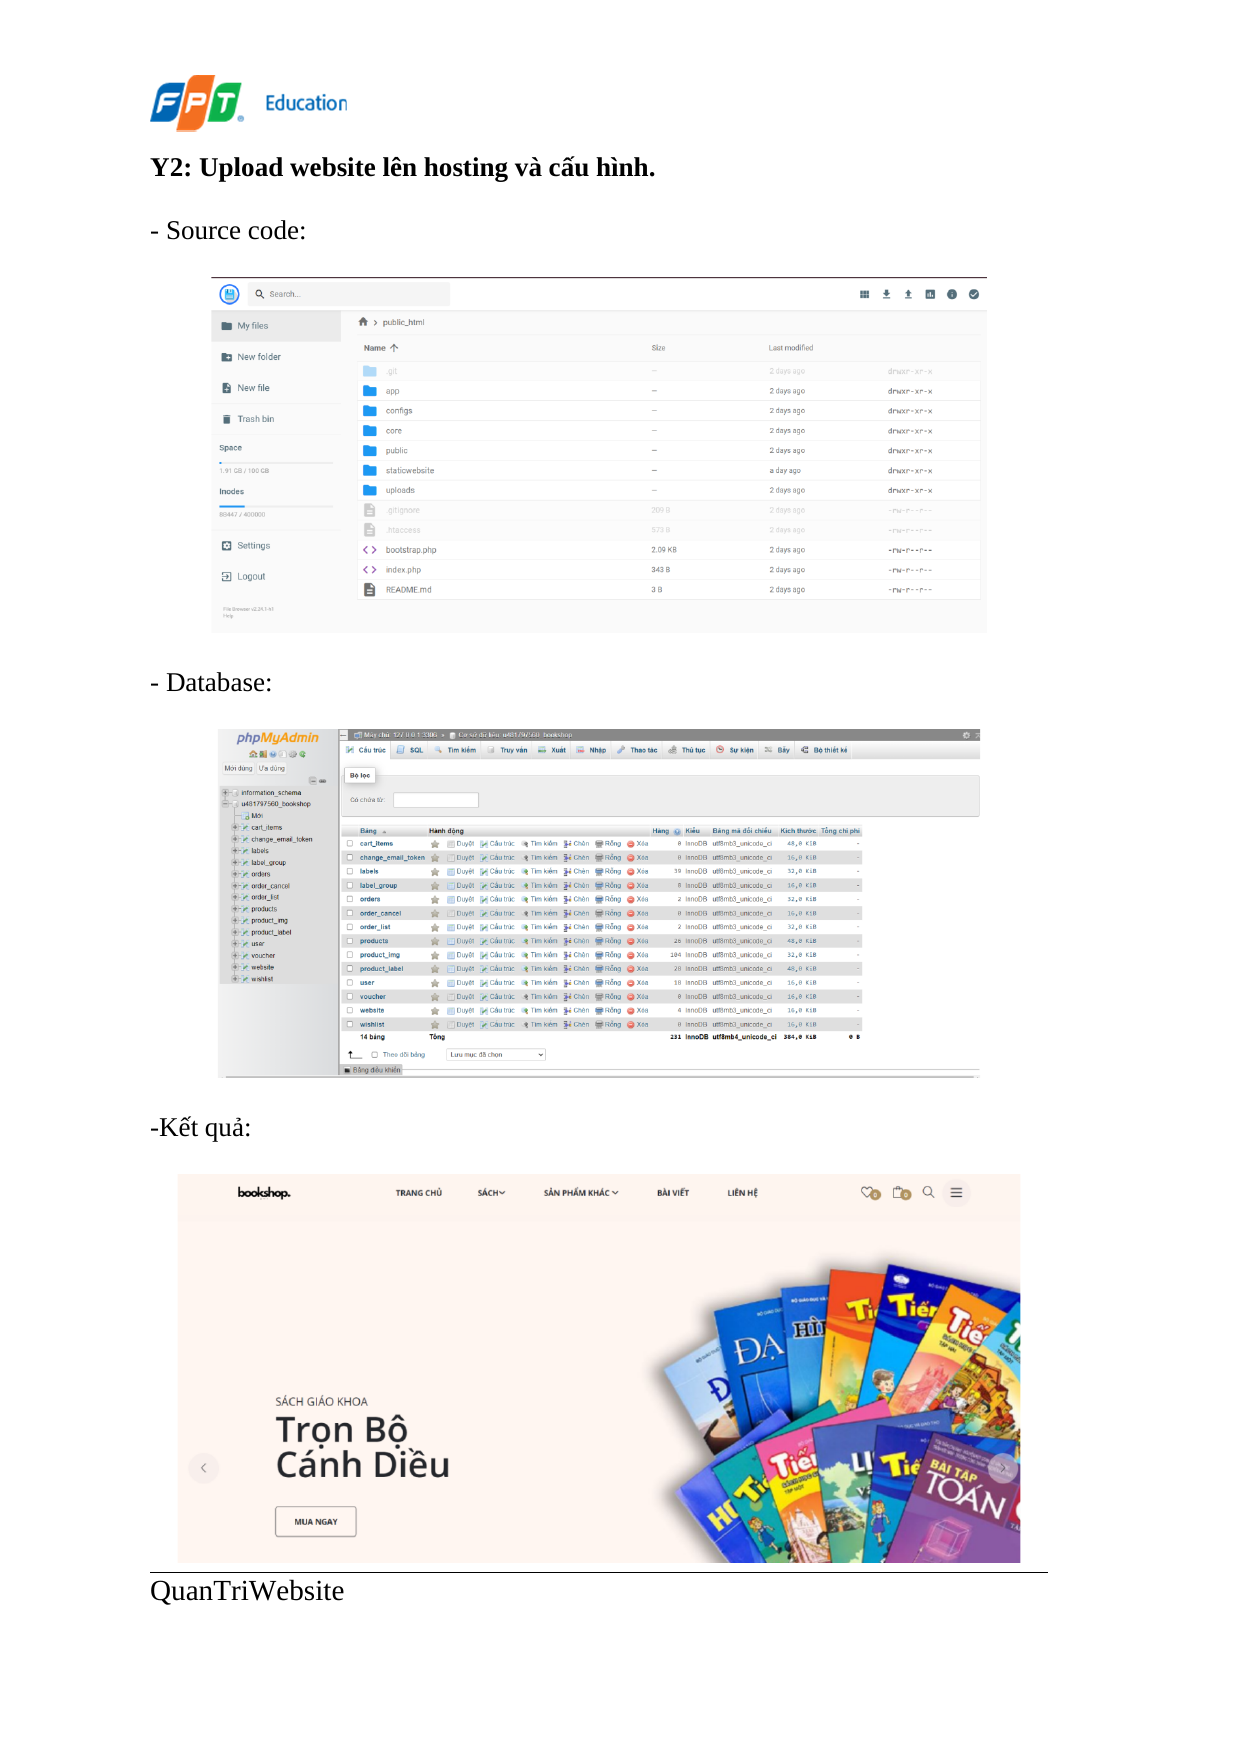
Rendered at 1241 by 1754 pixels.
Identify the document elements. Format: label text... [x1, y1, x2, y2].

text Y2: Upload website lên hosting và cấu hình. [150, 151, 1048, 182]
text -Kết quả: [150, 1111, 1048, 1142]
picture [150, 75, 347, 132]
text - Source code: [150, 214, 1048, 245]
picture [211, 277, 987, 633]
text - Database: [150, 666, 1048, 697]
picture [177, 1174, 1021, 1563]
picture [217, 729, 981, 1078]
